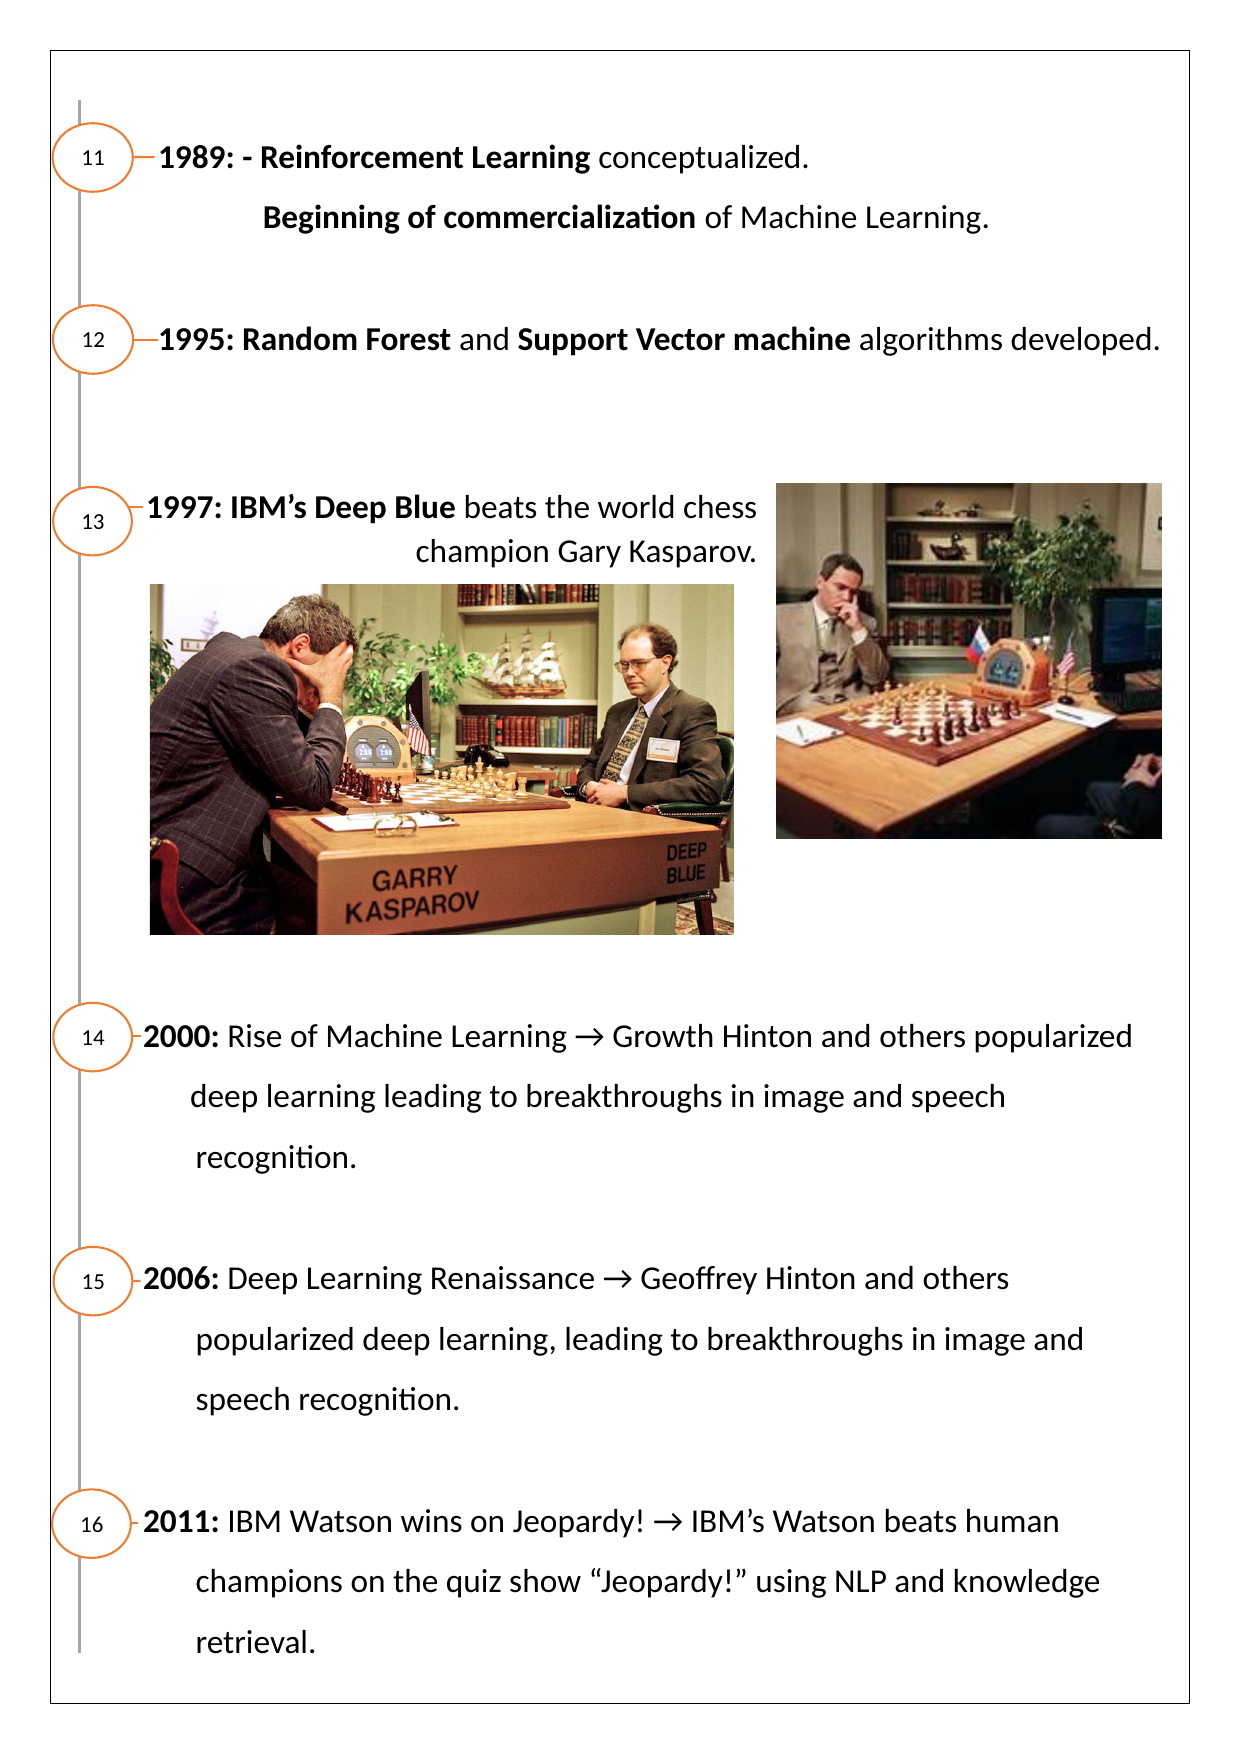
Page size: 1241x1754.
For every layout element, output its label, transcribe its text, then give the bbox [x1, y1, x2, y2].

text popularized deep learning, leading to breakthroughs in image and [81, 1318, 1165, 1358]
text 2000: Rise of Machine Learning → Growth Hinton and others popularized [125, 1014, 1165, 1055]
text Beginning of commercialization of Machine Learning. [220, 196, 1165, 237]
text 1995: Random Forest and Support Vector machine algorithms developed. [126, 317, 1165, 358]
text champions on the quiz show “Jeopardy!” using NLP and knowledge [81, 1560, 1165, 1601]
text 2011: IBM Watson wins on Jeopardy! → IBM’s Watson beats human [122, 1499, 1165, 1540]
text 1989: - Reinforcement Learning conceptualized. [127, 136, 1165, 176]
text retrieval. [75, 1621, 1165, 1662]
text 1997: IBM’s Deep Blue beats the world chess champion Gary Kasparov. [81, 486, 774, 570]
picture [774, 483, 1162, 836]
text 2006: Deep Learning Renaissance → Geoffrey Hinton and others [124, 1257, 1165, 1298]
text recognition. [81, 1136, 1165, 1177]
text speech recognition. [81, 1378, 1165, 1419]
picture [149, 584, 734, 934]
text deep learning leading to breakthroughs in image and speech [81, 1075, 1165, 1116]
